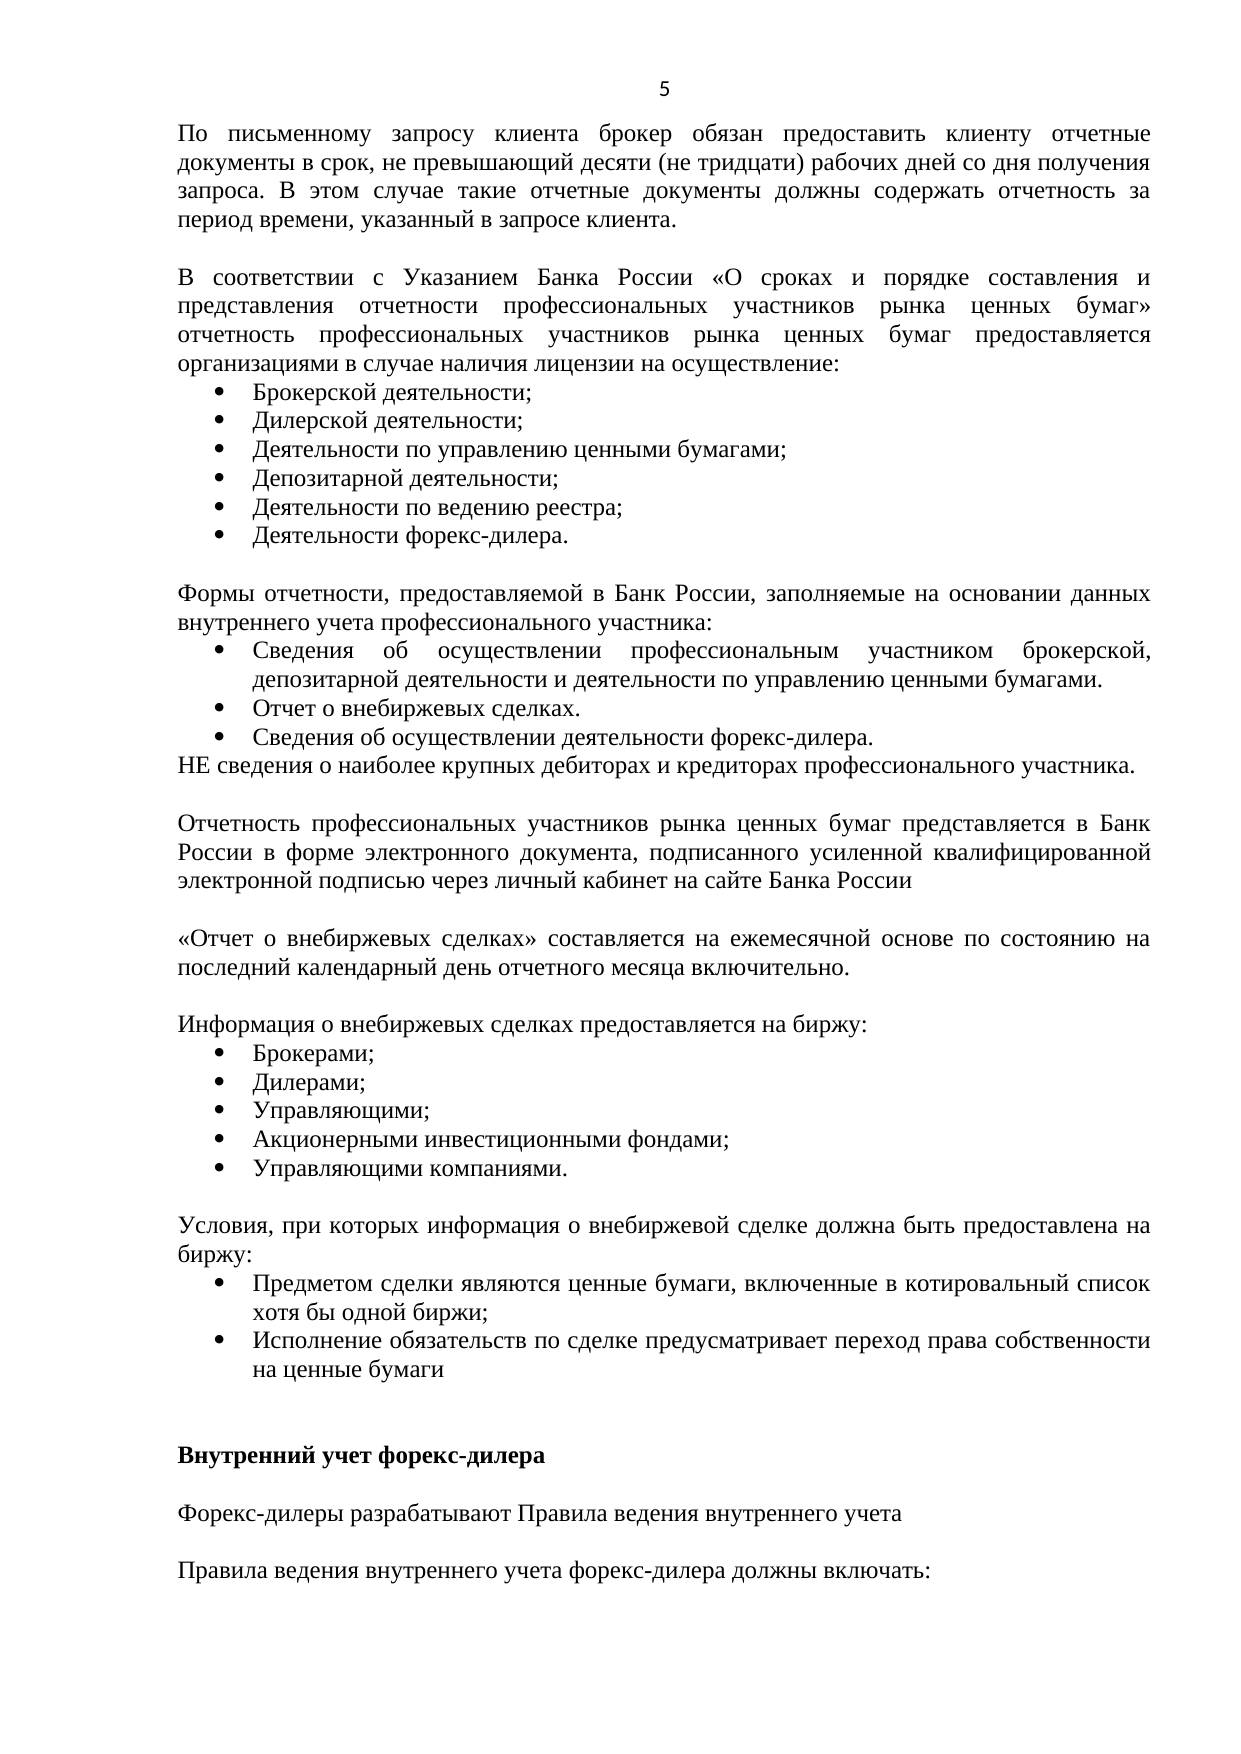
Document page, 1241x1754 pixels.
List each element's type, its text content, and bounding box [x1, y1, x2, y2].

list Дилерами; [215, 1067, 1152, 1096]
list Управляющими компаниями. [215, 1153, 1152, 1182]
list Отчет о внебиржевых сделках. [215, 693, 1152, 722]
text По письменному запросу клиента брокер обязан предоставить клиенту отчетные документы в срок, не превышающий десяти (не тридцати) рабочих дней со дня получения запроса. В этом случае такие отчетные документы должны содержать отчетность за период времени, указанный в запросе клиента. [177, 118, 1152, 233]
list Депозитарной деятельности; [215, 463, 1152, 492]
text Отчетность профессиональных участников рынка ценных бумаг представляется в Банк России в форме электронного документа, подписанного усиленной квалифицированной электронной подписью через личный кабинет на сайте Банка России [177, 808, 1152, 894]
list Деятельности форекс-дилера. [215, 521, 1152, 549]
list Брокерами; [215, 1038, 1152, 1067]
list Сведения об осуществлении деятельности форекс-дилера. [215, 722, 1152, 751]
list Предметом сделки являются ценные бумаги, включенные в котировальный список хотя бы одной биржи; [215, 1268, 1152, 1326]
list Сведения об осуществлении профессиональным участником брокерской, депозитарной деятельности и деятельности по управлению ценными бумагами. [215, 636, 1152, 693]
text Условия, при которых информация о внебиржевой сделке должна быть предоставлена на биржу: [177, 1211, 1152, 1268]
list Брокерской деятельности; [215, 377, 1152, 406]
text В соответствии с Указанием Банка России «О сроках и порядке составления и представления отчетности профессиональных участников рынка ценных бумаг» отчетность профессиональных участников рынка ценных бумаг предоставляется организациями в случае наличия лицензии на осуществление: [177, 262, 1152, 377]
list Акционерными инвестиционными фондами; [215, 1124, 1152, 1153]
text Правила ведения внутреннего учета форекс-дилера должны включать: [177, 1556, 1152, 1584]
text Формы отчетности, предоставляемой в Банк России, заполняемые на основании данных внутреннего учета профессионального участника: [177, 578, 1152, 636]
list Деятельности по ведению реестра; [215, 492, 1152, 521]
text Форекс-дилеры разрабатывают Правила ведения внутреннего учета [177, 1498, 1152, 1527]
list Деятельности по управлению ценными бумагами; [215, 434, 1152, 463]
text «Отчет о внебиржевых сделках» составляется на ежемесячной основе по состоянию на последний календарный день отчетного месяца включительно. [177, 923, 1152, 981]
text НЕ сведения о наиболее крупных дебиторах и кредиторах профессионального участника. [177, 751, 1152, 779]
list Управляющими; [215, 1096, 1152, 1124]
text Внутренний учет форекс-дилера [177, 1441, 1152, 1469]
list Дилерской деятельности; [215, 406, 1152, 434]
text Информация о внебиржевых сделках предоставляется на биржу: [177, 1009, 1152, 1038]
list Исполнение обязательств по сделке предусматривает переход права собственности на ценные бумаги [215, 1326, 1152, 1383]
